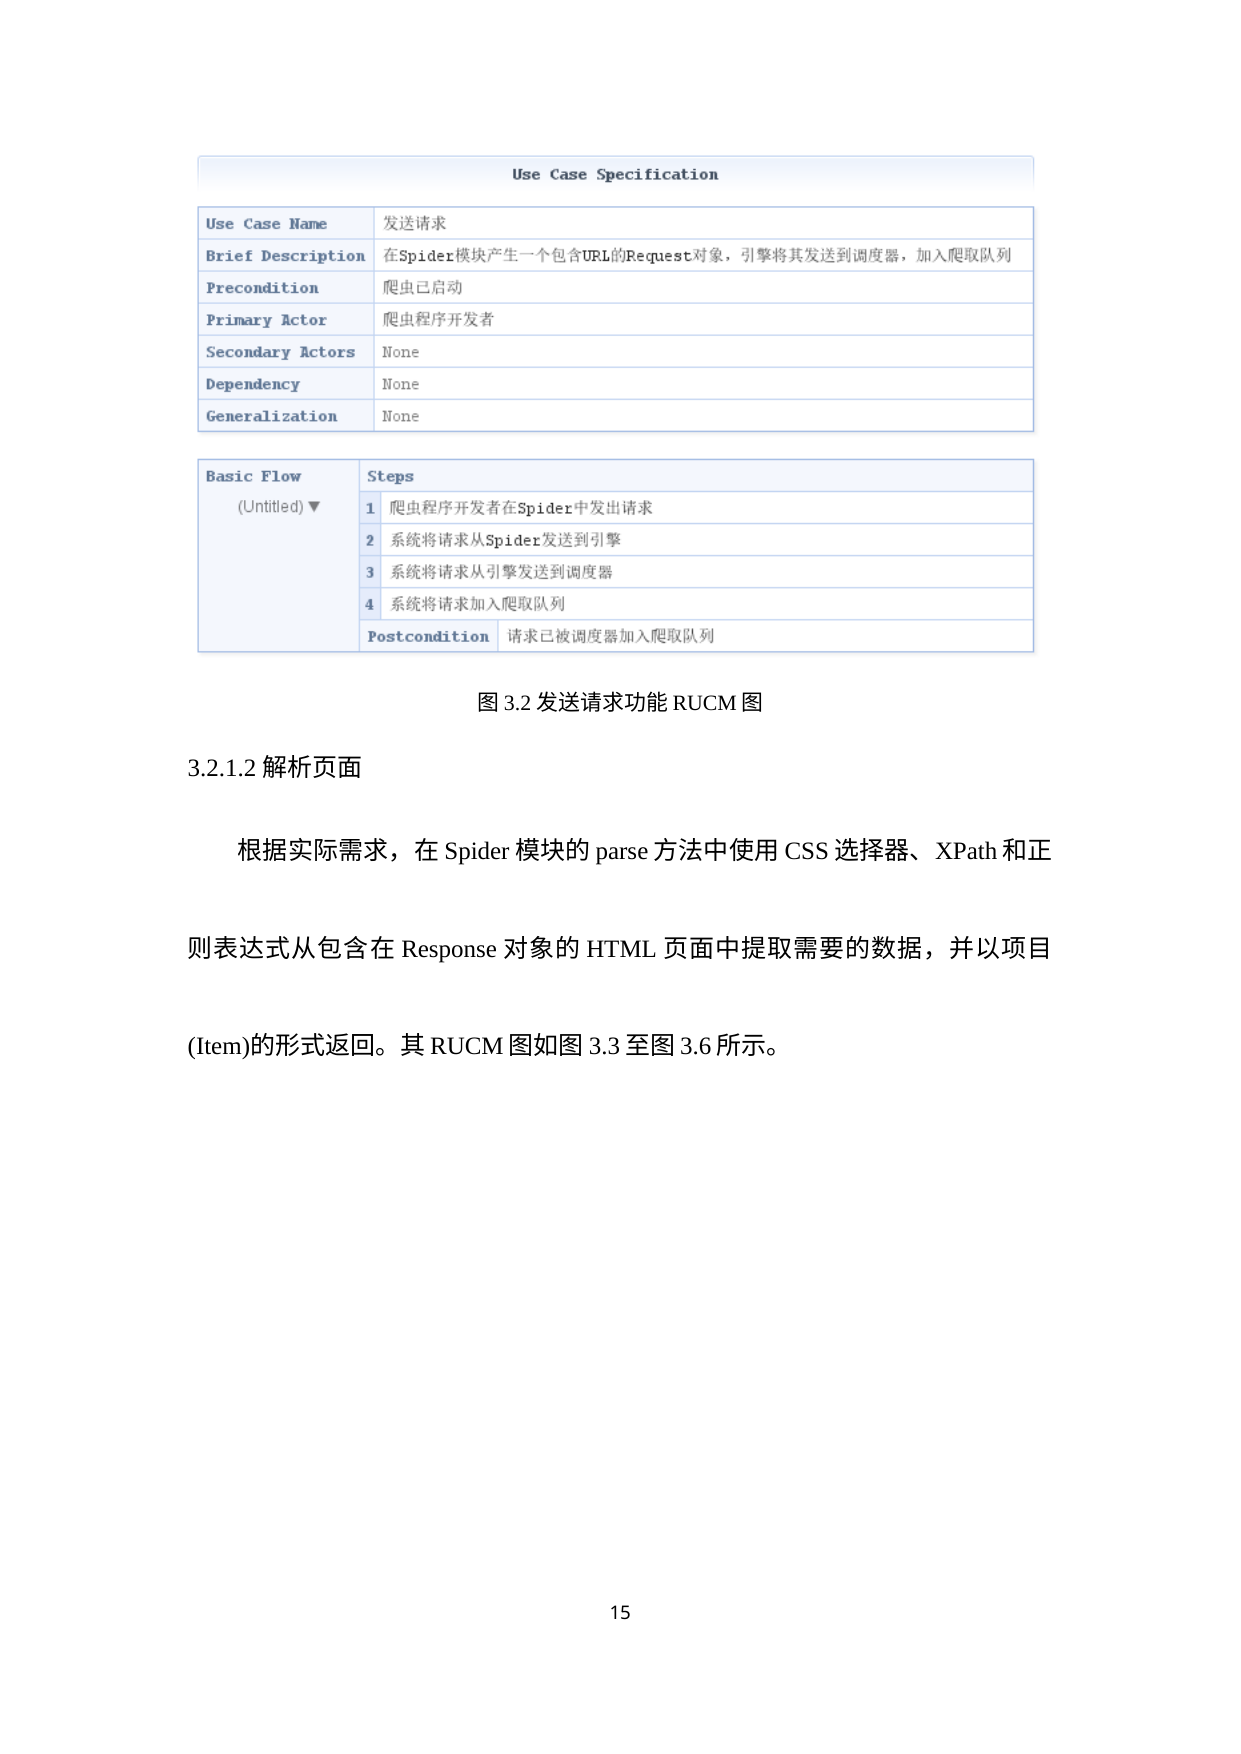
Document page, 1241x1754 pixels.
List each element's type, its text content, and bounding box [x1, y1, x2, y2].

text 根据实际需求，在Spider模块的parse方法中使用CSS选择器、XPath和正则表达式从包含在Response对象的HTML页面中提取需要的数据，并以项目(Item)的形式返回。其RUCM图如图3.3至图3.6所示。 [187, 816, 1053, 1076]
picture [187, 150, 1053, 666]
text 图3.2 发送请求功能RUCM图 [187, 685, 1053, 717]
text 3.2.1.2 解析页面 [187, 733, 1053, 798]
